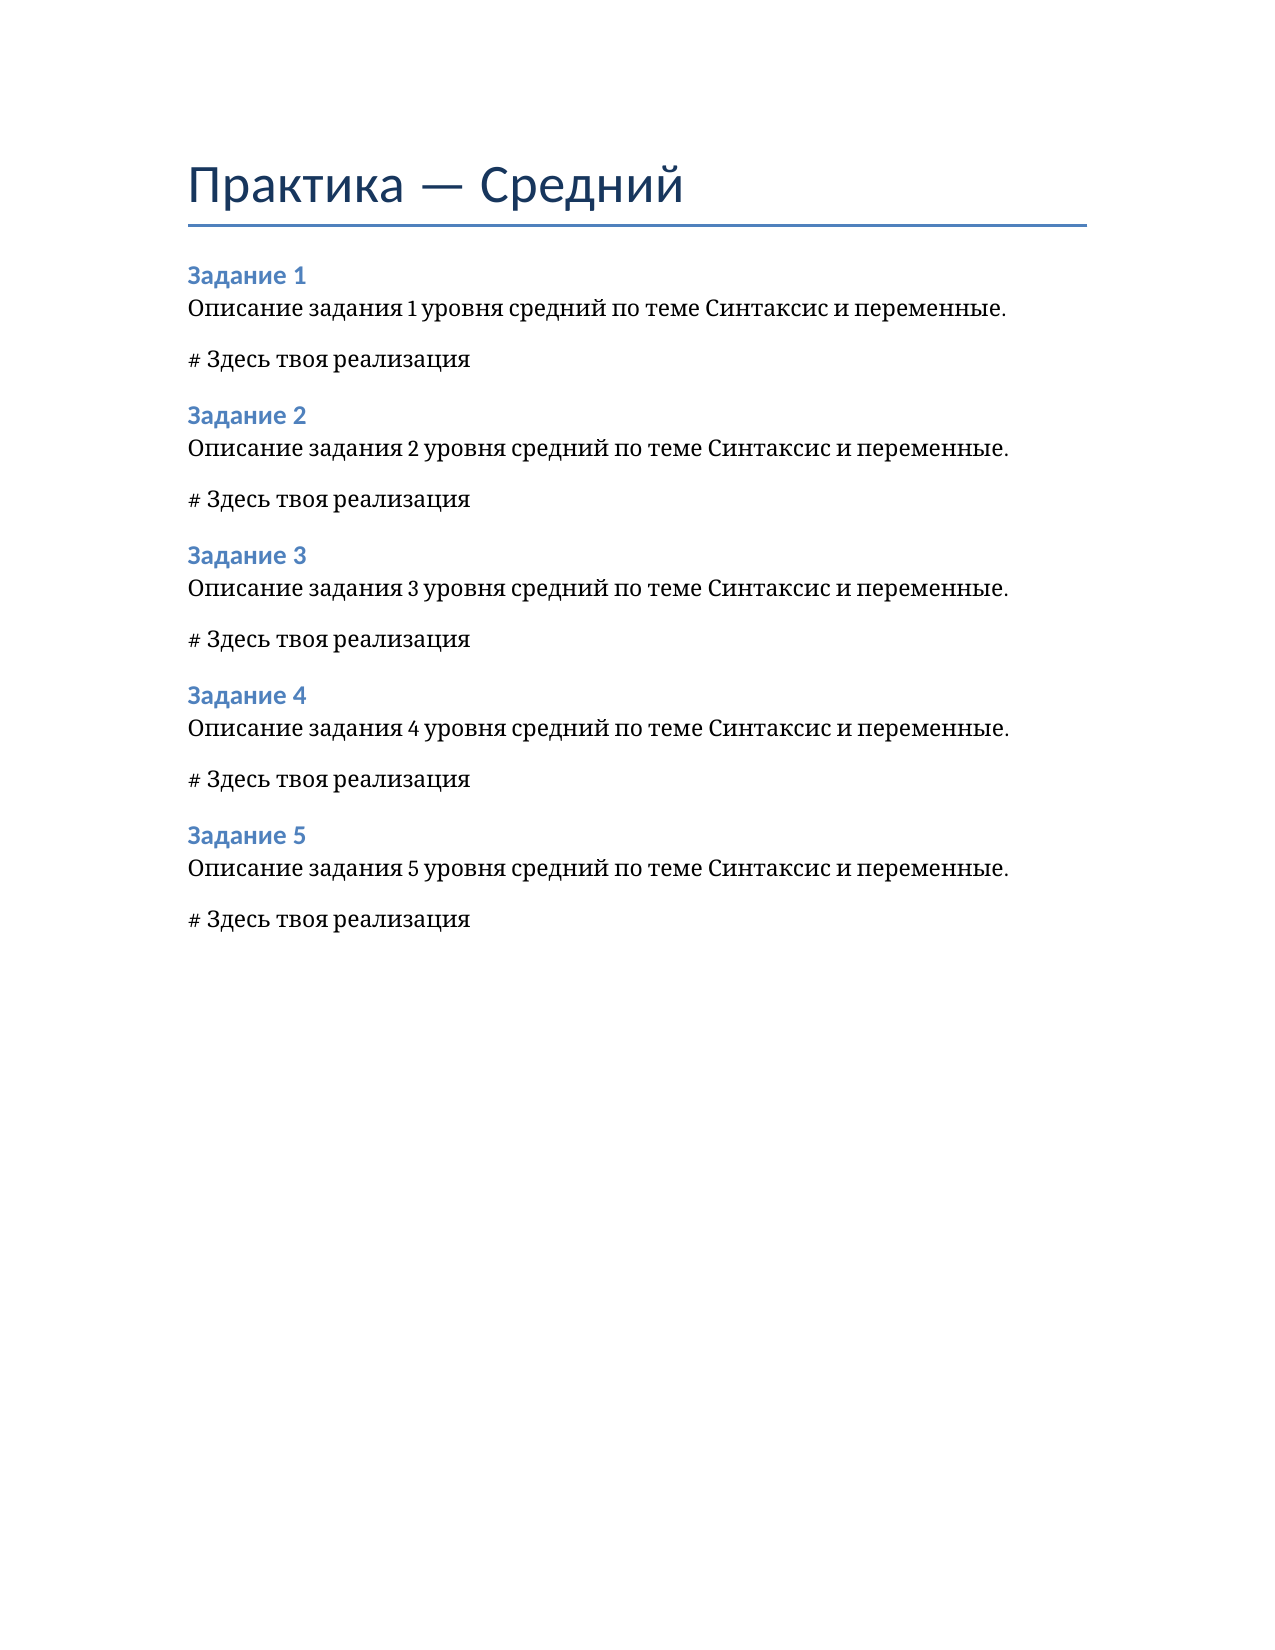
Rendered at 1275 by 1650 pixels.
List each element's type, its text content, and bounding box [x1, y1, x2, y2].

text # Здесь твоя реализация [187, 767, 1087, 793]
text Описание задания 3 уровня средний по теме Синтаксис и переменные. [187, 576, 1087, 602]
text # Здесь твоя реализация [187, 347, 1087, 373]
subtitle Задание 2 [187, 398, 1087, 431]
subtitle Задание 3 [187, 538, 1087, 571]
text Описание задания 2 уровня средний по теме Синтаксис и переменные. [187, 436, 1087, 462]
text # Здесь твоя реализация [187, 627, 1087, 653]
text Описание задания 1 уровня средний по теме Синтаксис и переменные. [187, 296, 1087, 322]
text Описание задания 4 уровня средний по теме Синтаксис и переменные. [187, 716, 1087, 742]
title Практика — Средний [187, 150, 1087, 227]
subtitle Задание 4 [187, 678, 1087, 711]
text # Здесь твоя реализация [187, 487, 1087, 513]
subtitle Задание 5 [187, 818, 1087, 851]
text # Здесь твоя реализация [187, 907, 1087, 933]
subtitle Задание 1 [187, 258, 1087, 291]
text Описание задания 5 уровня средний по теме Синтаксис и переменные. [187, 856, 1087, 882]
